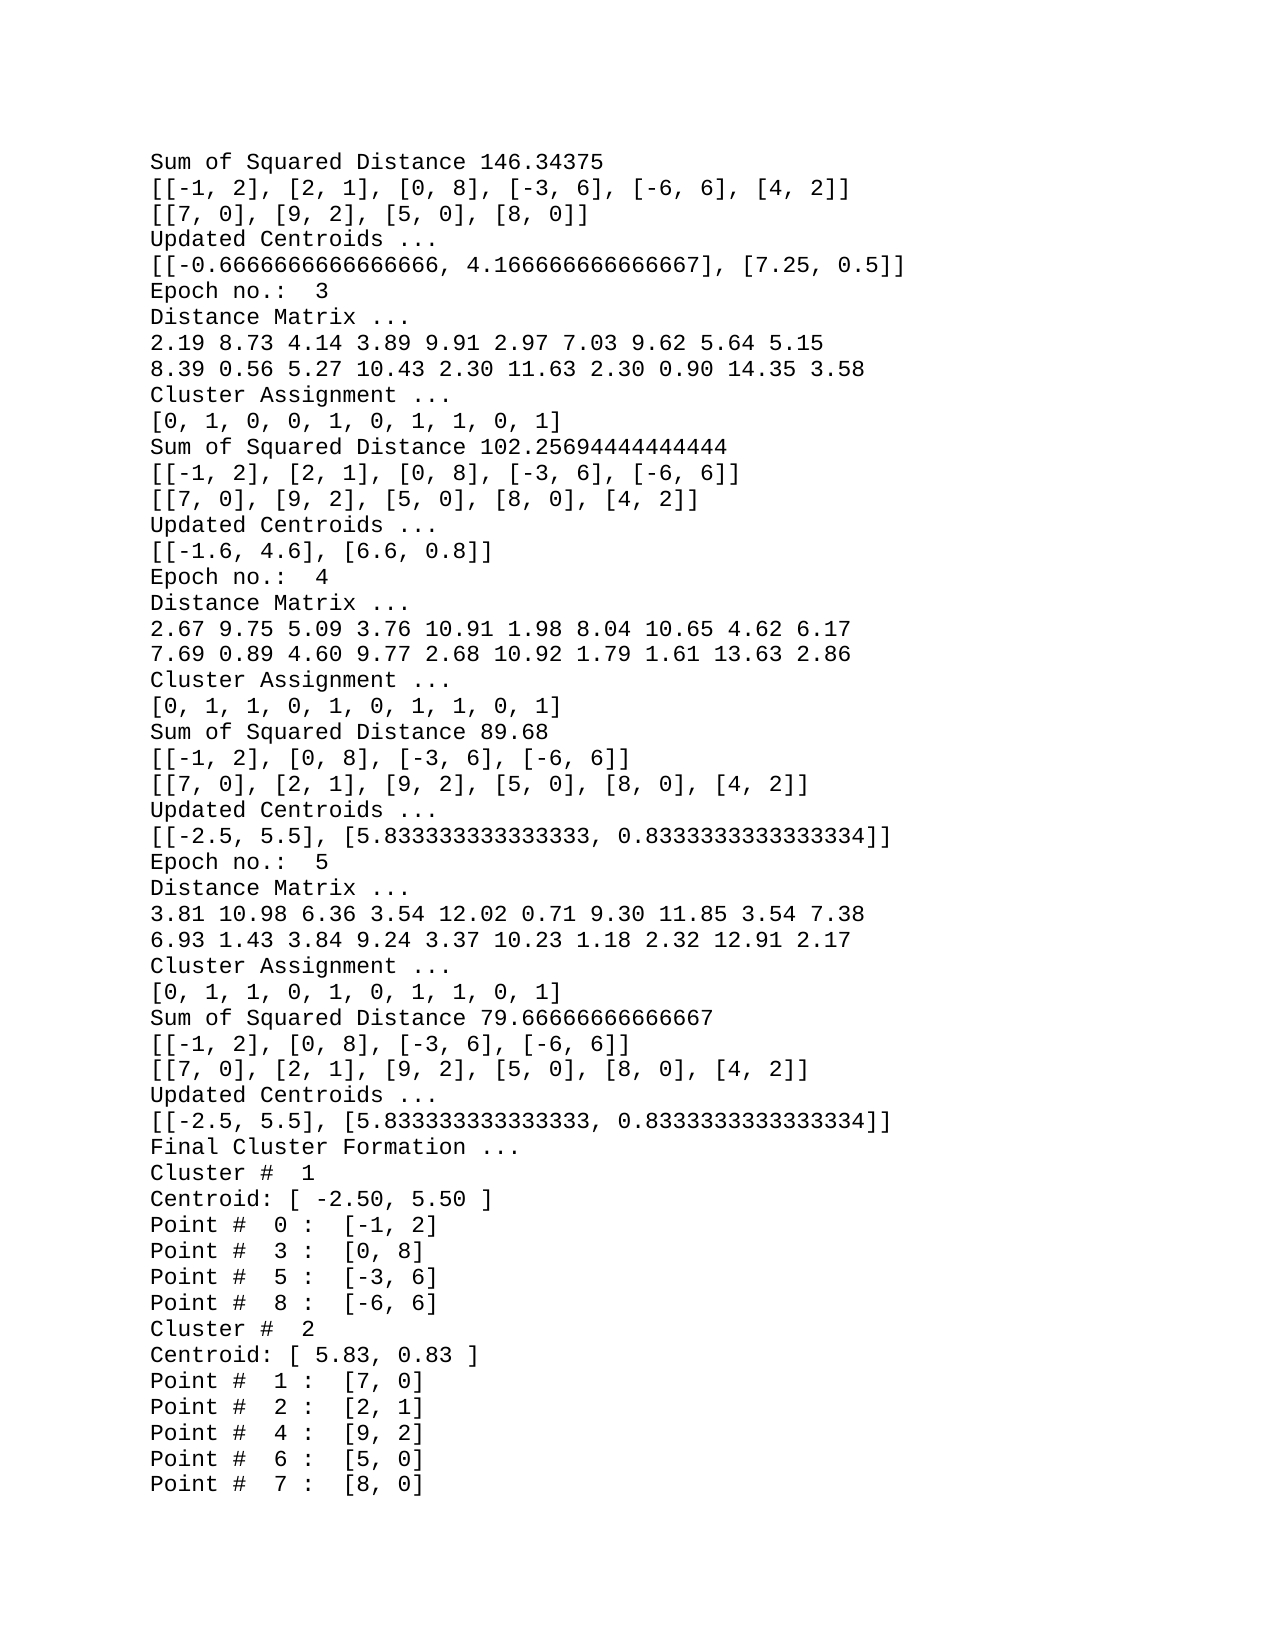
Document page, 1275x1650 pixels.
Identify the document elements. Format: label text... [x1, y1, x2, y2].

text Cluster Assignment ... [150, 954, 1125, 980]
text Point # 4 : [9, 2] [150, 1421, 1125, 1447]
text Cluster # 2 [150, 1317, 1125, 1343]
text [[-1, 2], [2, 1], [0, 8], [-3, 6], [-6, 6], [4, 2]] [150, 176, 1125, 202]
text [0, 1, 0, 0, 1, 0, 1, 1, 0, 1] [150, 409, 1125, 435]
text Updated Centroids ... [150, 513, 1125, 539]
text Updated Centroids ... [150, 228, 1125, 254]
text Epoch no.: 3 [150, 280, 1125, 306]
text [[7, 0], [9, 2], [5, 0], [8, 0]] [150, 202, 1125, 228]
text Point # 7 : [8, 0] [150, 1473, 1125, 1499]
text Point # 6 : [5, 0] [150, 1447, 1125, 1473]
text Updated Centroids ... [150, 1084, 1125, 1110]
text Epoch no.: 4 [150, 565, 1125, 591]
text [[-1, 2], [2, 1], [0, 8], [-3, 6], [-6, 6]] [150, 461, 1125, 487]
text Point # 5 : [-3, 6] [150, 1265, 1125, 1291]
text 7.69 0.89 4.60 9.77 2.68 10.92 1.79 1.61 13.63 2.86 [150, 643, 1125, 669]
text Distance Matrix ... [150, 876, 1125, 902]
text 8.39 0.56 5.27 10.43 2.30 11.63 2.30 0.90 14.35 3.58 [150, 357, 1125, 383]
text Point # 8 : [-6, 6] [150, 1291, 1125, 1317]
text Point # 1 : [7, 0] [150, 1369, 1125, 1395]
text [[7, 0], [2, 1], [9, 2], [5, 0], [8, 0], [4, 2]] [150, 1058, 1125, 1084]
text [[7, 0], [2, 1], [9, 2], [5, 0], [8, 0], [4, 2]] [150, 772, 1125, 798]
text [0, 1, 1, 0, 1, 0, 1, 1, 0, 1] [150, 695, 1125, 721]
text Point # 0 : [-1, 2] [150, 1213, 1125, 1239]
text Sum of Squared Distance 146.34375 [150, 150, 1125, 176]
text [[-1, 2], [0, 8], [-3, 6], [-6, 6]] [150, 1032, 1125, 1058]
text 3.81 10.98 6.36 3.54 12.02 0.71 9.30 11.85 3.54 7.38 [150, 902, 1125, 928]
text Distance Matrix ... [150, 591, 1125, 617]
text [[-0.6666666666666666, 4.166666666666667], [7.25, 0.5]] [150, 254, 1125, 280]
text Point # 2 : [2, 1] [150, 1395, 1125, 1421]
text [[-1, 2], [0, 8], [-3, 6], [-6, 6]] [150, 747, 1125, 772]
text Sum of Squared Distance 79.66666666666667 [150, 1006, 1125, 1032]
text [[-2.5, 5.5], [5.833333333333333, 0.8333333333333334]] [150, 824, 1125, 850]
text Sum of Squared Distance 102.25694444444444 [150, 435, 1125, 461]
text [0, 1, 1, 0, 1, 0, 1, 1, 0, 1] [150, 980, 1125, 1006]
text Centroid: [ -2.50, 5.50 ] [150, 1187, 1125, 1213]
text Sum of Squared Distance 89.68 [150, 721, 1125, 747]
text 2.67 9.75 5.09 3.76 10.91 1.98 8.04 10.65 4.62 6.17 [150, 617, 1125, 643]
text [[-1.6, 4.6], [6.6, 0.8]] [150, 539, 1125, 565]
text Point # 3 : [0, 8] [150, 1239, 1125, 1265]
text [[7, 0], [9, 2], [5, 0], [8, 0], [4, 2]] [150, 487, 1125, 513]
text Centroid: [ 5.83, 0.83 ] [150, 1343, 1125, 1369]
text 2.19 8.73 4.14 3.89 9.91 2.97 7.03 9.62 5.64 5.15 [150, 332, 1125, 357]
text Cluster Assignment ... [150, 669, 1125, 695]
text Updated Centroids ... [150, 798, 1125, 824]
text Final Cluster Formation ... [150, 1136, 1125, 1162]
text Cluster # 1 [150, 1162, 1125, 1187]
text 6.93 1.43 3.84 9.24 3.37 10.23 1.18 2.32 12.91 2.17 [150, 928, 1125, 954]
text [[-2.5, 5.5], [5.833333333333333, 0.8333333333333334]] [150, 1110, 1125, 1136]
text Distance Matrix ... [150, 306, 1125, 332]
text Cluster Assignment ... [150, 383, 1125, 409]
text Epoch no.: 5 [150, 850, 1125, 876]
